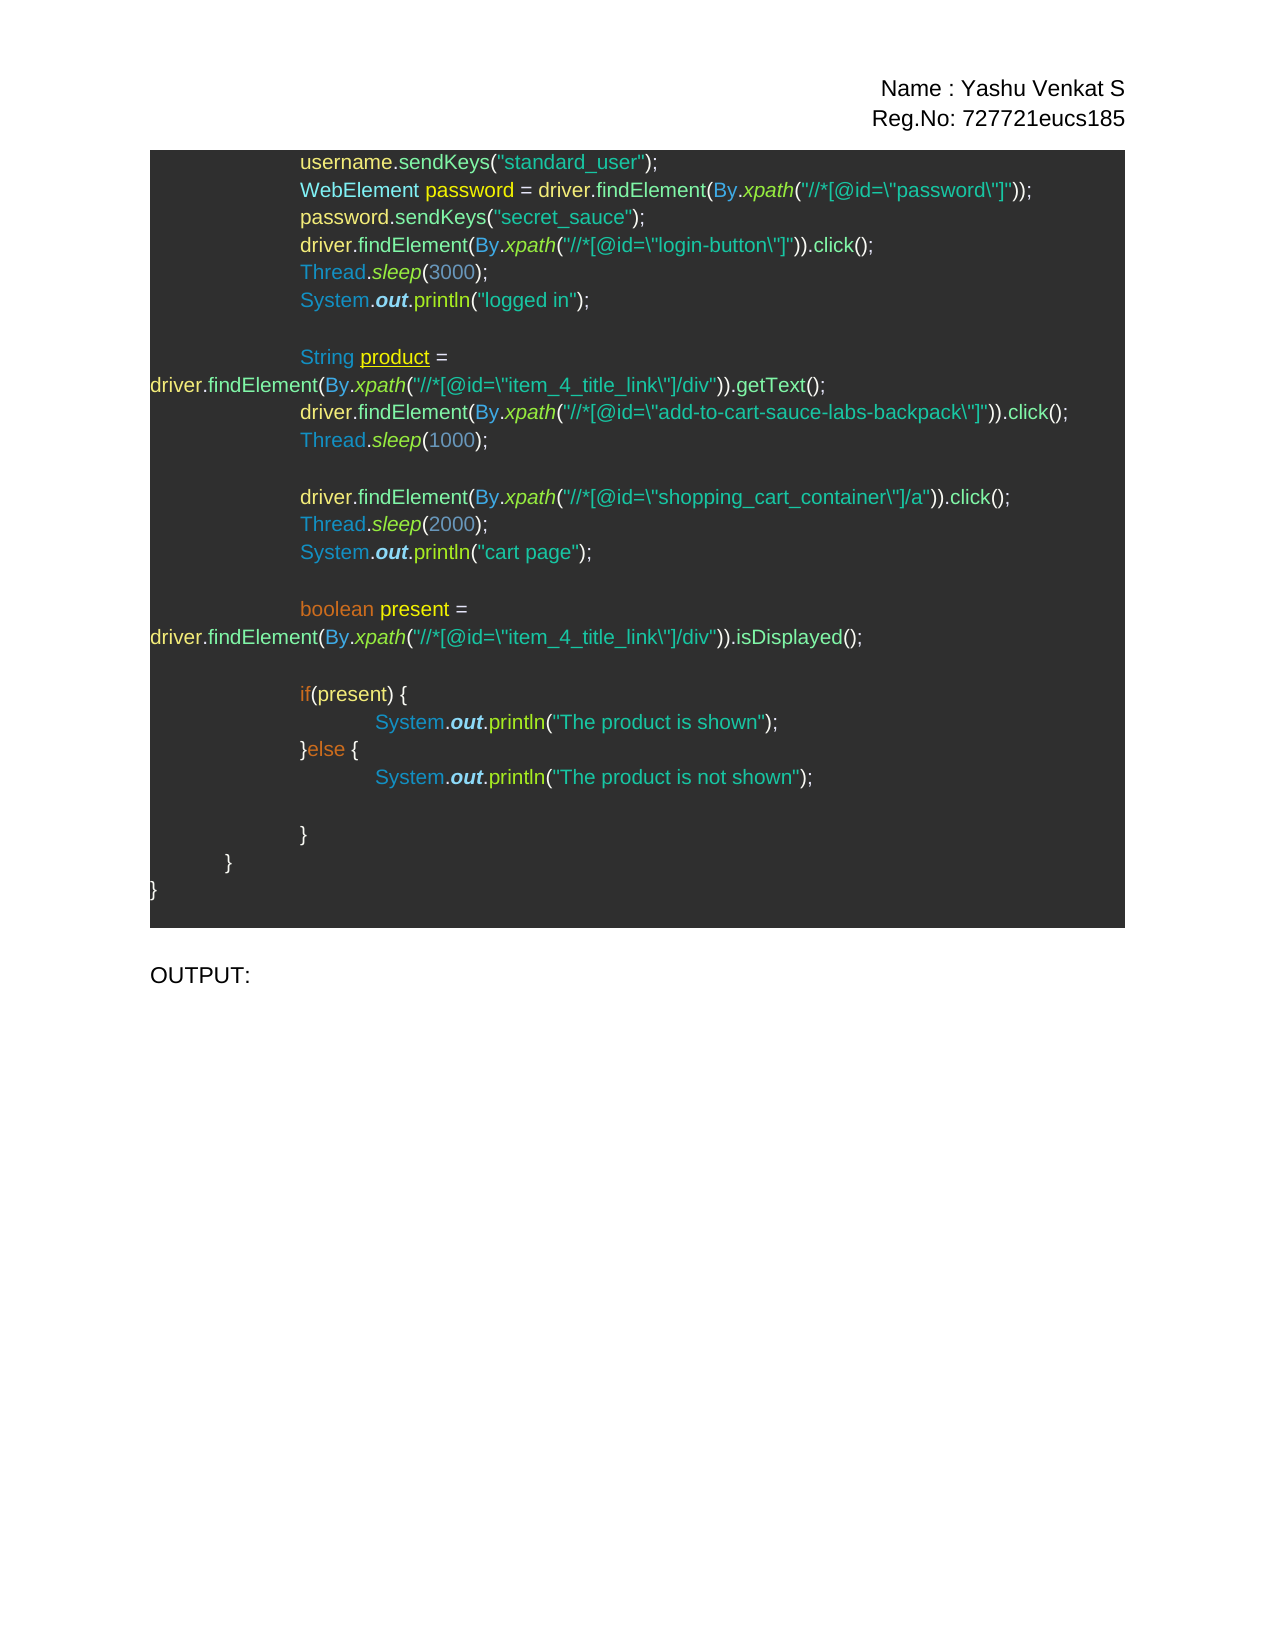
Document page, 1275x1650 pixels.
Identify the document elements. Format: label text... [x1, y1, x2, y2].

text String product = driver.findElement(By.xpath("//*[@id=\"item_4_title_link\"]/div")).getText(); [150, 345, 1125, 396]
text OUTPUT: [150, 962, 1125, 988]
text driver.findElement(By.xpath("//*[@id=\"shopping_cart_container\"]/a")).click(); [150, 485, 1125, 509]
text System.out.println("The product is shown"); [150, 709, 1125, 733]
text Thread.sleep(2000); [150, 512, 1125, 536]
text System.out.println("cart page"); [150, 540, 1125, 564]
text } [150, 849, 1125, 873]
text System.out.println("The product is not shown"); [150, 764, 1125, 788]
text if(present) { [150, 682, 1125, 706]
text boolean present = driver.findElement(By.xpath("//*[@id=\"item_4_title_link\"]/div")).isDisplayed(); [150, 597, 1125, 649]
text Thread.sleep(1000); [150, 427, 1125, 451]
text }else { [150, 737, 1125, 761]
text driver.findElement(By.xpath("//*[@id=\"login-button\"]")).click(); [150, 232, 1125, 256]
text driver.findElement(By.xpath("//*[@id=\"add-to-cart-sauce-labs-backpack\"]")).click(); [150, 400, 1125, 424]
text username.sendKeys("standard_user"); [150, 150, 1125, 174]
text } [150, 877, 1125, 901]
text System.out.println("logged in"); [150, 287, 1125, 311]
text password.sendKeys("secret_sauce"); [150, 205, 1125, 229]
text WebElement password = driver.findElement(By.xpath("//*[@id=\"password\"]")); [150, 177, 1125, 201]
text } [150, 822, 1125, 846]
text Thread.sleep(3000); [150, 260, 1125, 284]
